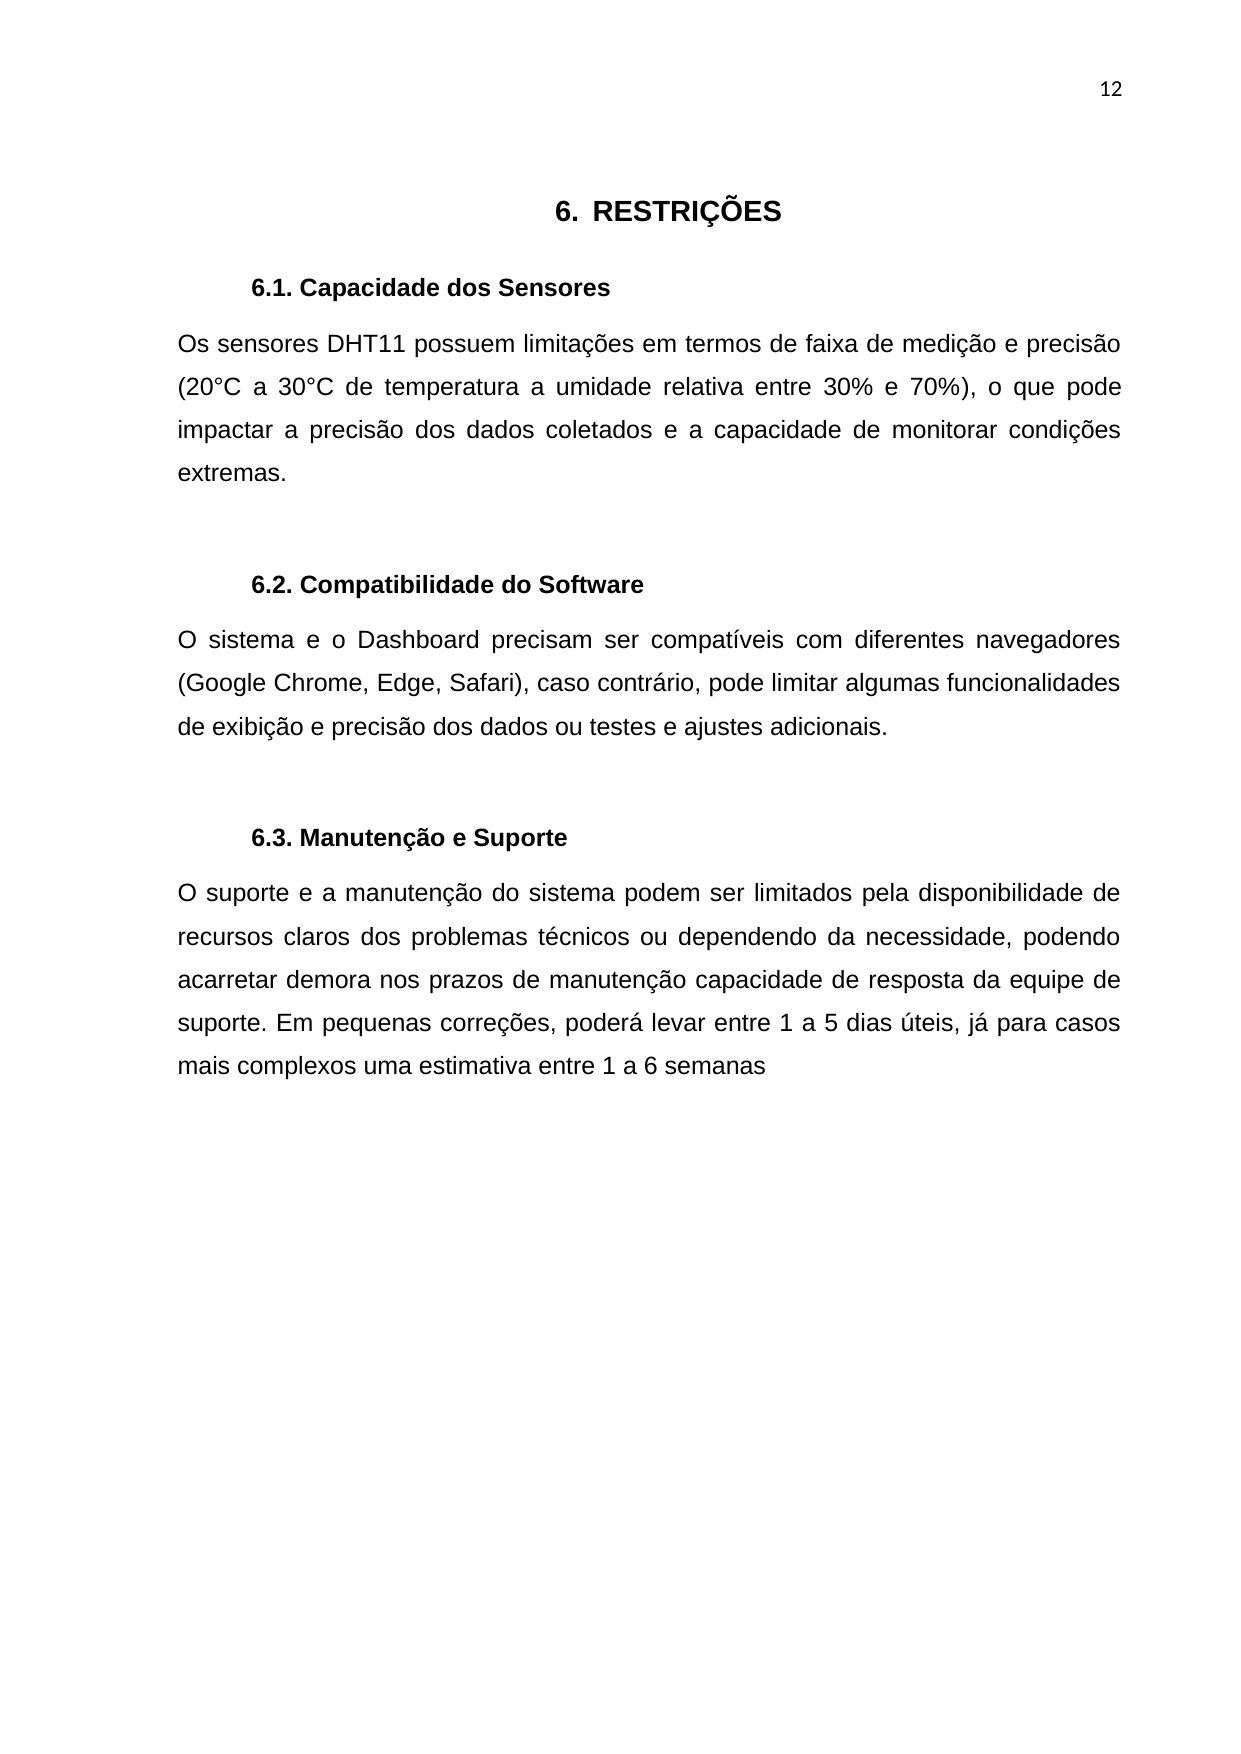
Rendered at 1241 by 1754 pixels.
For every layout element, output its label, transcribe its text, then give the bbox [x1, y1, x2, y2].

text Os sensores DHT11 possuem limitações em termos de faixa de medição e precisão (20°C a 30°C de temperatura a umidade relativa entre 30% e 70%), o que pode impactar a precisão dos dados coletados e a capacidade de monitorar condições extremas. [177, 329, 1122, 487]
text O suporte e a manutenção do sistema podem ser limitados pela disponibilidade de recursos claros dos problemas técnicos ou dependendo da necessidade, podendo acarretar demora nos prazos de manutenção capacidade de resposta da equipe de suporte. Em pequenas correções, poderá levar entre 1 a 5 dias úteis, já para casos mais complexos uma estimativa entre 1 a 6 semanas [177, 878, 1122, 1080]
text O sistema e o Dashboard precisam ser compatíveis com diferentes navegadores (Google Chrome, Edge, Safari), caso contrário, pode limitar algumas funcionalidades de exibição e precisão dos dados ou testes e ajustes adicionais. [177, 625, 1122, 740]
text 6.1. Capacidade dos Sensores [177, 273, 1122, 302]
subtitle RESTRIÇÕES [215, 194, 1122, 227]
text 6.2. Compatibilidade do Software [177, 570, 1122, 598]
text 6.3. Manutenção e Suporte [177, 823, 1122, 852]
